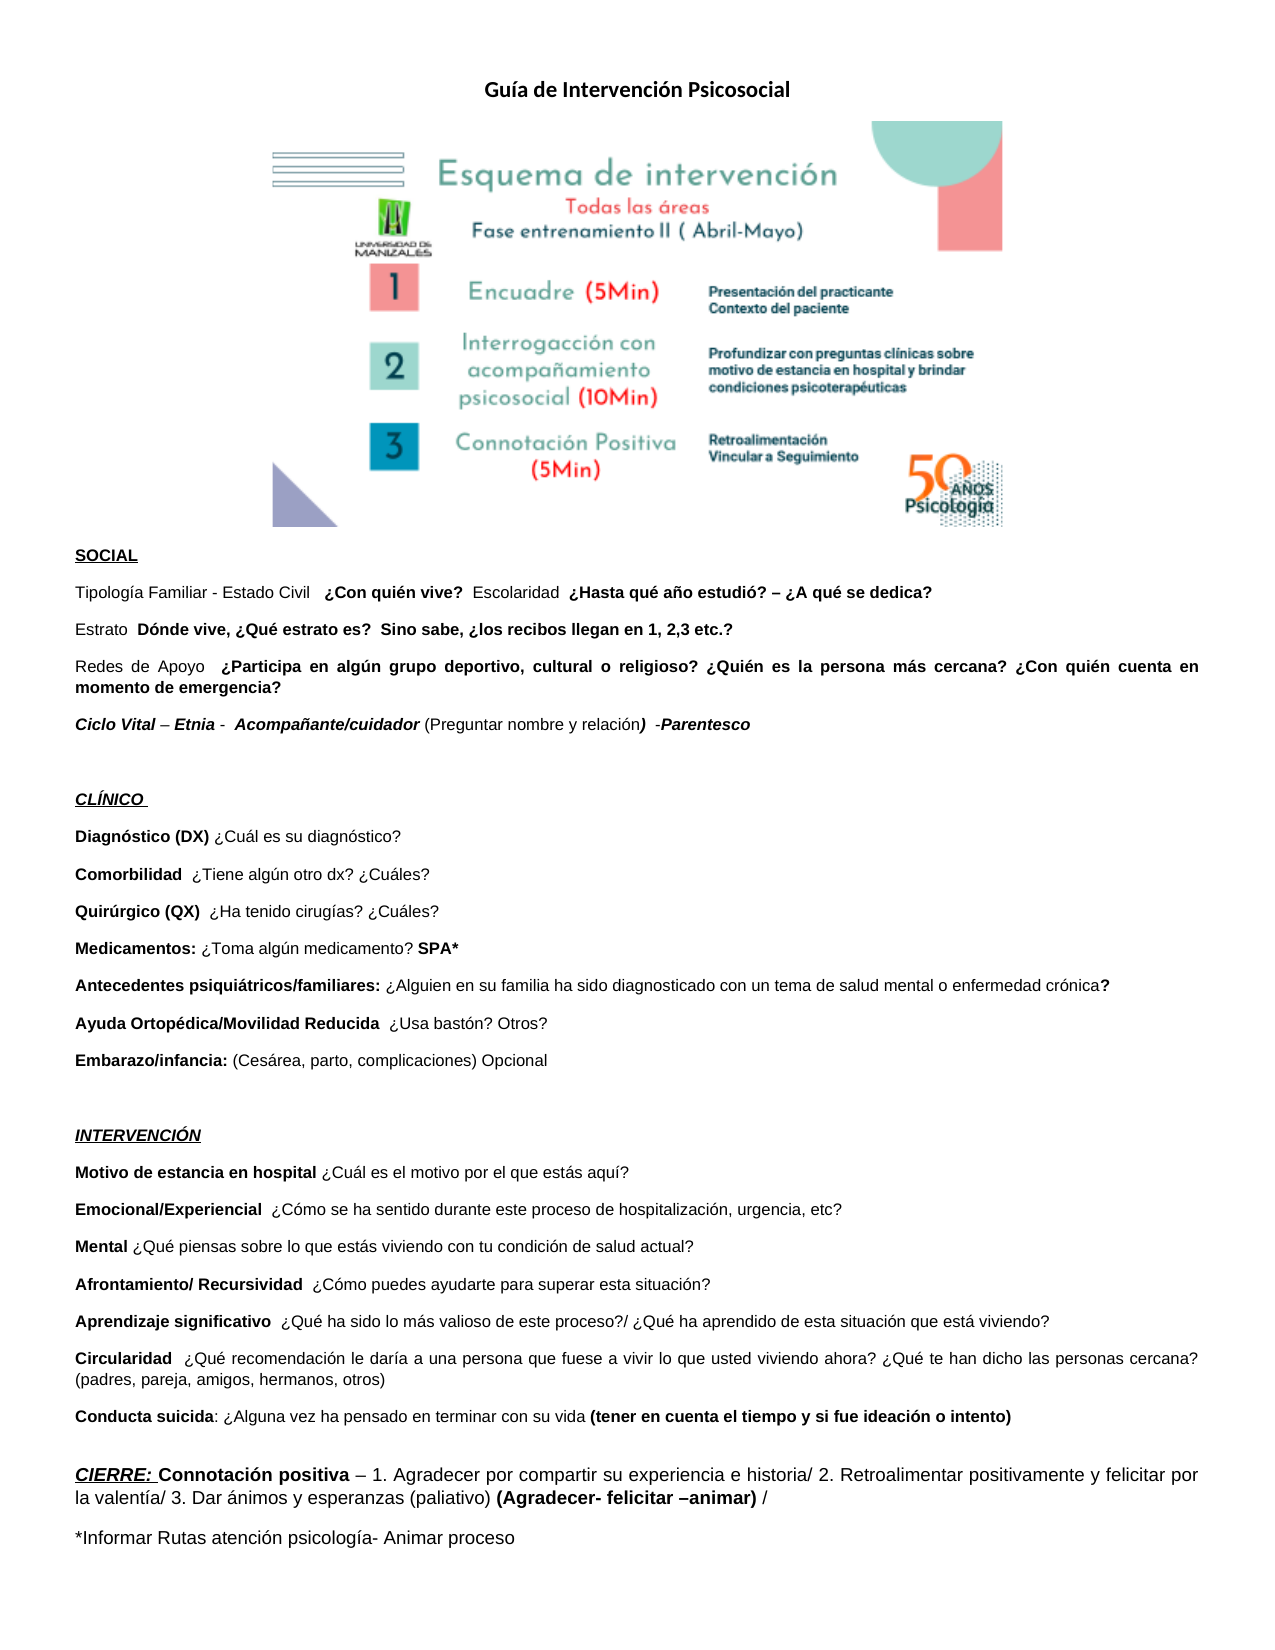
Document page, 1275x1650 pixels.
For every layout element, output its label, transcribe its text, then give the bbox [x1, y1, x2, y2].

text Emocional/Experiencial ¿Cómo se ha sentido durante este proceso de hospitalización, urgencia, etc? [75, 1200, 1200, 1219]
text CIERRE: Connotación positiva – 1. Agradecer por compartir su experiencia e historia/ 2. Retroalimentar positivamente y felicitar por la valentía/ 3. Dar ánimos y esperanzas (paliativo) (Agradecer- felicitar –animar) / [75, 1463, 1200, 1508]
picture [272, 121, 1003, 527]
text Tipología Familiar - Estado Civil ¿Con quién vive? Escolaridad ¿Hasta qué año estudió? – ¿A qué se dedica? [75, 583, 1200, 602]
text Conducta suicida: ¿Alguna vez ha pensado en terminar con su vida (tener en cuenta el tiempo y si fue ideación o intento) [75, 1407, 1200, 1426]
text Motivo de estancia en hospital ¿Cuál es el motivo por el que estás aquí? [75, 1163, 1200, 1182]
text Comorbilidad ¿Tiene algún otro dx? ¿Cuáles? [75, 864, 1200, 883]
text CLÍNICO [75, 790, 1200, 809]
text Diagnóstico (DX) ¿Cuál es su diagnóstico? [75, 827, 1200, 846]
text Mental ¿Qué piensas sobre lo que estás viviendo con tu condición de salud actual? [75, 1237, 1200, 1256]
text Embarazo/infancia: (Cesárea, parto, complicaciones) Opcional [75, 1051, 1200, 1070]
text Aprendizaje significativo ¿Qué ha sido lo más valioso de este proceso?/ ¿Qué ha aprendido de esta situación que está viviendo? [75, 1312, 1200, 1331]
text Antecedentes psiquiátricos/familiares: ¿Alguien en su familia ha sido diagnosticado con un tema de salud mental o enfermedad crónica? [75, 976, 1200, 995]
text Medicamentos: ¿Toma algún medicamento? SPA* [75, 939, 1200, 958]
text Quirúrgico (QX) ¿Ha tenido cirugías? ¿Cuáles? [75, 902, 1200, 921]
text *Informar Rutas atención psicología- Animar proceso [75, 1527, 1200, 1548]
text Ciclo Vital – Etnia - Acompañante/cuidador (Preguntar nombre y relación) -Parentesco [75, 715, 1200, 734]
text SOCIAL [75, 545, 1200, 564]
text Circularidad ¿Qué recomendación le daría a una persona que fuese a vivir lo que usted viviendo ahora? ¿Qué te han dicho las personas cercana? (padres, pareja, amigos, hermanos, otros) [75, 1349, 1200, 1389]
text Guía de Intervención Psicosocial [75, 75, 1200, 103]
text Afrontamiento/ Recursividad ¿Cómo puedes ayudarte para superar esta situación? [75, 1274, 1200, 1294]
text Ayuda Ortopédica/Movilidad Reducida ¿Usa bastón? Otros? [75, 1013, 1200, 1033]
text Redes de Apoyo ¿Participa en algún grupo deportivo, cultural o religioso? ¿Quién es la persona más cercana? ¿Con quién cuenta en momento de emergencia? [75, 657, 1200, 697]
text Estrato Dónde vive, ¿Qué estrato es? Sino sabe, ¿los recibos llegan en 1, 2,3 etc.? [75, 620, 1200, 639]
text INTERVENCIÓN [75, 1125, 1200, 1144]
